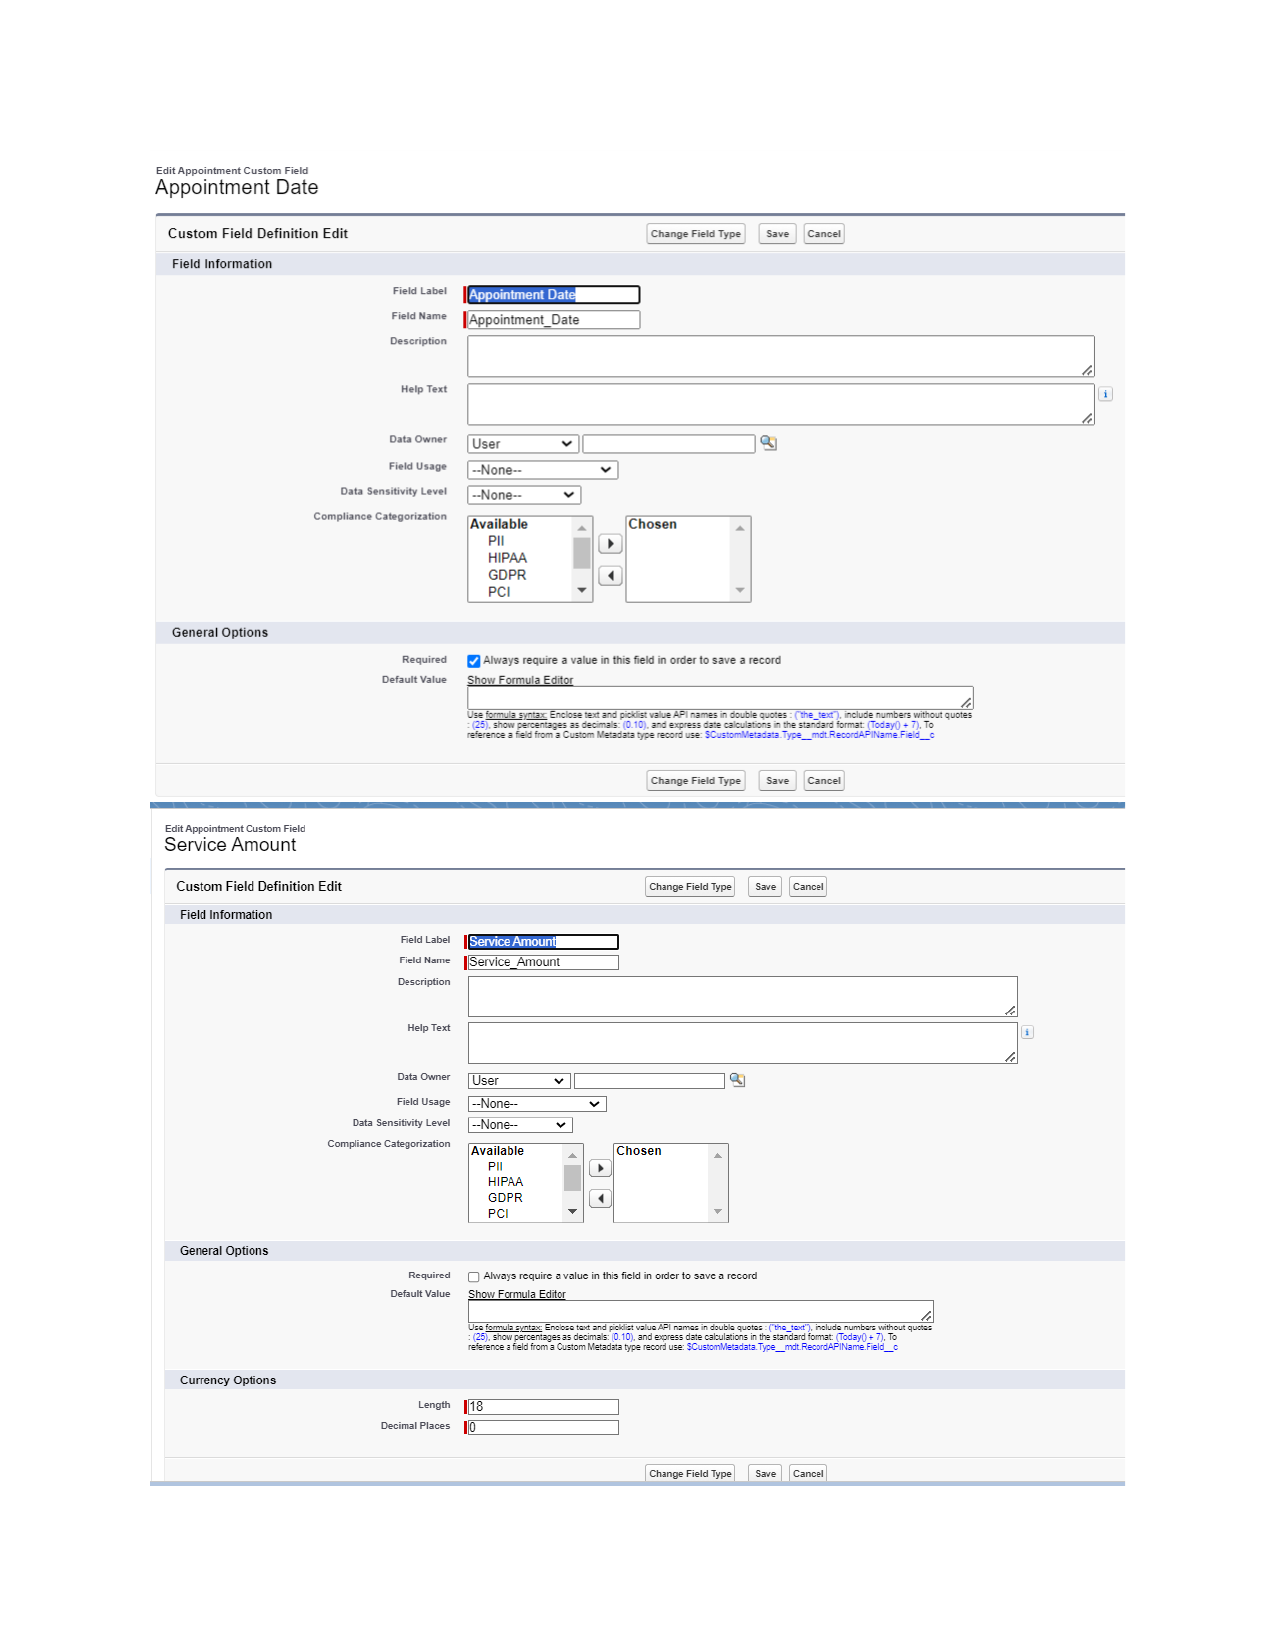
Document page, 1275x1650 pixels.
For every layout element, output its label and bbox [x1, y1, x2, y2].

picture [150, 802, 1125, 1486]
picture [150, 150, 1125, 799]
